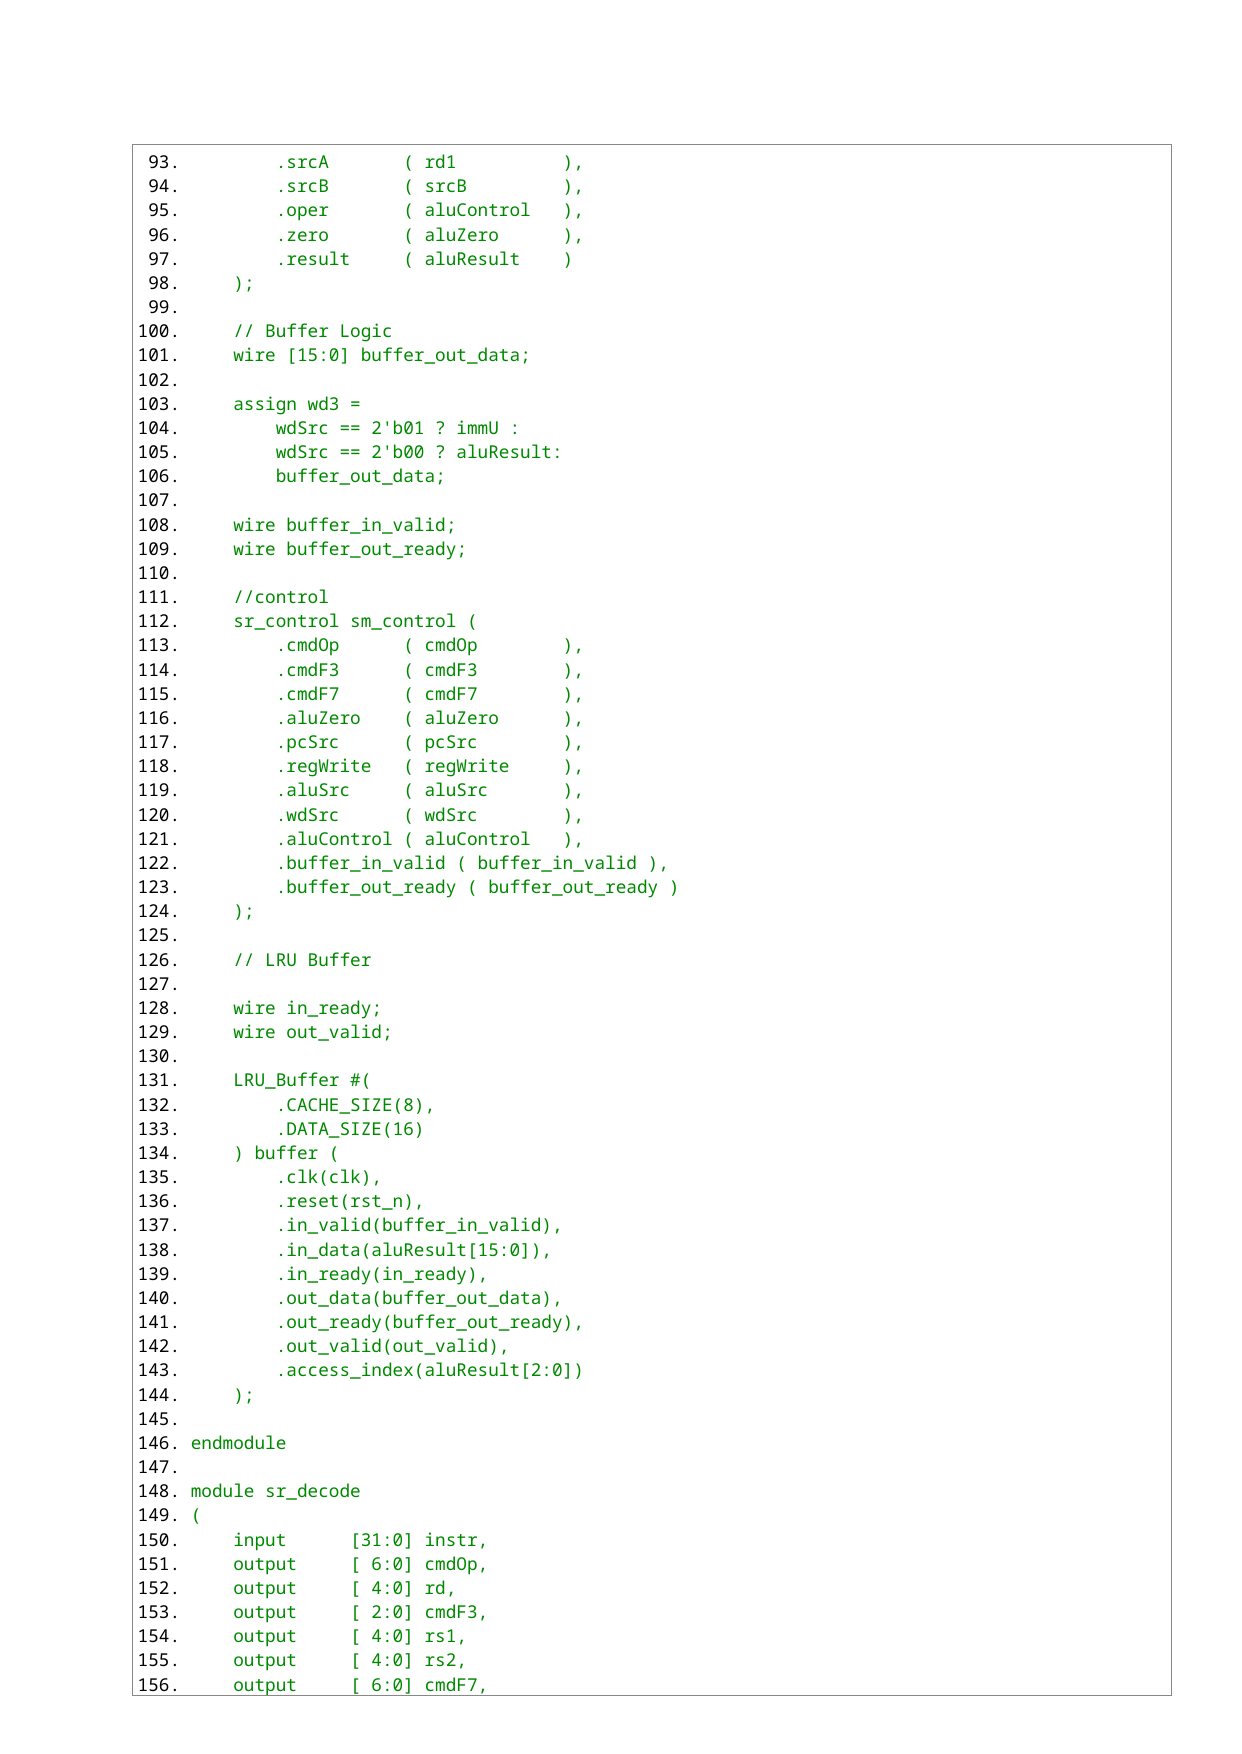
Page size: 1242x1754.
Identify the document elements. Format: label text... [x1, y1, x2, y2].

text 155. output [ 4:0] rs2, [137, 1648, 1167, 1672]
text 103. assign wd3 = [137, 391, 1167, 415]
text 125. [137, 923, 1167, 947]
text 151. output [ 6:0] cmdOp, [137, 1551, 1167, 1575]
text 113. .cmdOp ( cmdOp ), [137, 633, 1167, 657]
text 95. .oper ( aluControl ), [137, 198, 1167, 222]
text 124. ); [137, 899, 1167, 923]
text 93. .srcA ( rd1 ), [133, 145, 1171, 174]
text 127. [137, 971, 1167, 995]
text 106. buffer_out_data; [137, 464, 1167, 488]
text 104. wdSrc == 2'b01 ? immU : [137, 415, 1167, 439]
text 141. .out_ready(buffer_out_ready), [137, 1309, 1167, 1334]
text 139. .in_ready(in_ready), [137, 1261, 1167, 1285]
text 115. .cmdF7 ( cmdF7 ), [137, 681, 1167, 705]
text 97. .result ( aluResult ) [137, 246, 1167, 270]
text 148. module sr_decode [137, 1479, 1167, 1503]
text 110. [137, 560, 1167, 584]
text 152. output [ 4:0] rd, [137, 1575, 1167, 1599]
text 134. ) buffer ( [137, 1140, 1167, 1164]
text 147. [137, 1454, 1167, 1479]
text 153. output [ 2:0] cmdF3, [137, 1599, 1167, 1624]
text 135. .clk(clk), [137, 1164, 1167, 1189]
text 154. output [ 4:0] rs1, [137, 1624, 1167, 1648]
text 102. [137, 367, 1167, 391]
text 122. .buffer_in_valid ( buffer_in_valid ), [137, 850, 1167, 874]
text 101. wire [15:0] buffer_out_data; [137, 343, 1167, 367]
text 120. .wdSrc ( wdSrc ), [137, 802, 1167, 826]
text 117. .pcSrc ( pcSrc ), [137, 729, 1167, 754]
text 145. [137, 1406, 1167, 1430]
text 133. .DATA_SIZE(16) [137, 1116, 1167, 1140]
text 146. endmodule [137, 1430, 1167, 1454]
text 136. .reset(rst_n), [137, 1189, 1167, 1213]
text 118. .regWrite ( regWrite ), [137, 754, 1167, 778]
text 123. .buffer_out_ready ( buffer_out_ready ) [137, 874, 1167, 899]
text 156. output [ 6:0] cmdF7, [137, 1672, 1167, 1695]
text 105. wdSrc == 2'b00 ? aluResult: [137, 439, 1167, 464]
text 108. wire buffer_in_valid; [137, 512, 1167, 536]
text 112. sr_control sm_control ( [137, 609, 1167, 633]
text 114. .cmdF3 ( cmdF3 ), [137, 657, 1167, 681]
text 126. // LRU Buffer [137, 947, 1167, 971]
text 129. wire out_valid; [137, 1019, 1167, 1044]
text 98. ); [137, 270, 1167, 294]
text 109. wire buffer_out_ready; [137, 536, 1167, 560]
text 100. // Buffer Logic [137, 319, 1167, 343]
text 119. .aluSrc ( aluSrc ), [137, 778, 1167, 802]
text 138. .in_data(aluResult[15:0]), [137, 1237, 1167, 1261]
text 137. .in_valid(buffer_in_valid), [137, 1213, 1167, 1237]
text 121. .aluControl ( aluControl ), [137, 826, 1167, 850]
text 149. ( [137, 1503, 1167, 1527]
text 144. ); [137, 1382, 1167, 1406]
text 107. [137, 488, 1167, 512]
text 132. .CACHE_SIZE(8), [137, 1092, 1167, 1116]
text 111. //control [137, 584, 1167, 609]
text 96. .zero ( aluZero ), [137, 222, 1167, 246]
text 94. .srcB ( srcB ), [137, 174, 1167, 198]
text 99. [137, 294, 1167, 319]
text 142. .out_valid(out_valid), [137, 1334, 1167, 1358]
text 116. .aluZero ( aluZero ), [137, 705, 1167, 729]
text 140. .out_data(buffer_out_data), [137, 1285, 1167, 1309]
text 150. input [31:0] instr, [137, 1527, 1167, 1551]
text 131. LRU_Buffer #( [137, 1068, 1167, 1092]
text 128. wire in_ready; [137, 995, 1167, 1019]
text 130. [137, 1044, 1167, 1068]
text 143. .access_index(aluResult[2:0]) [137, 1358, 1167, 1382]
